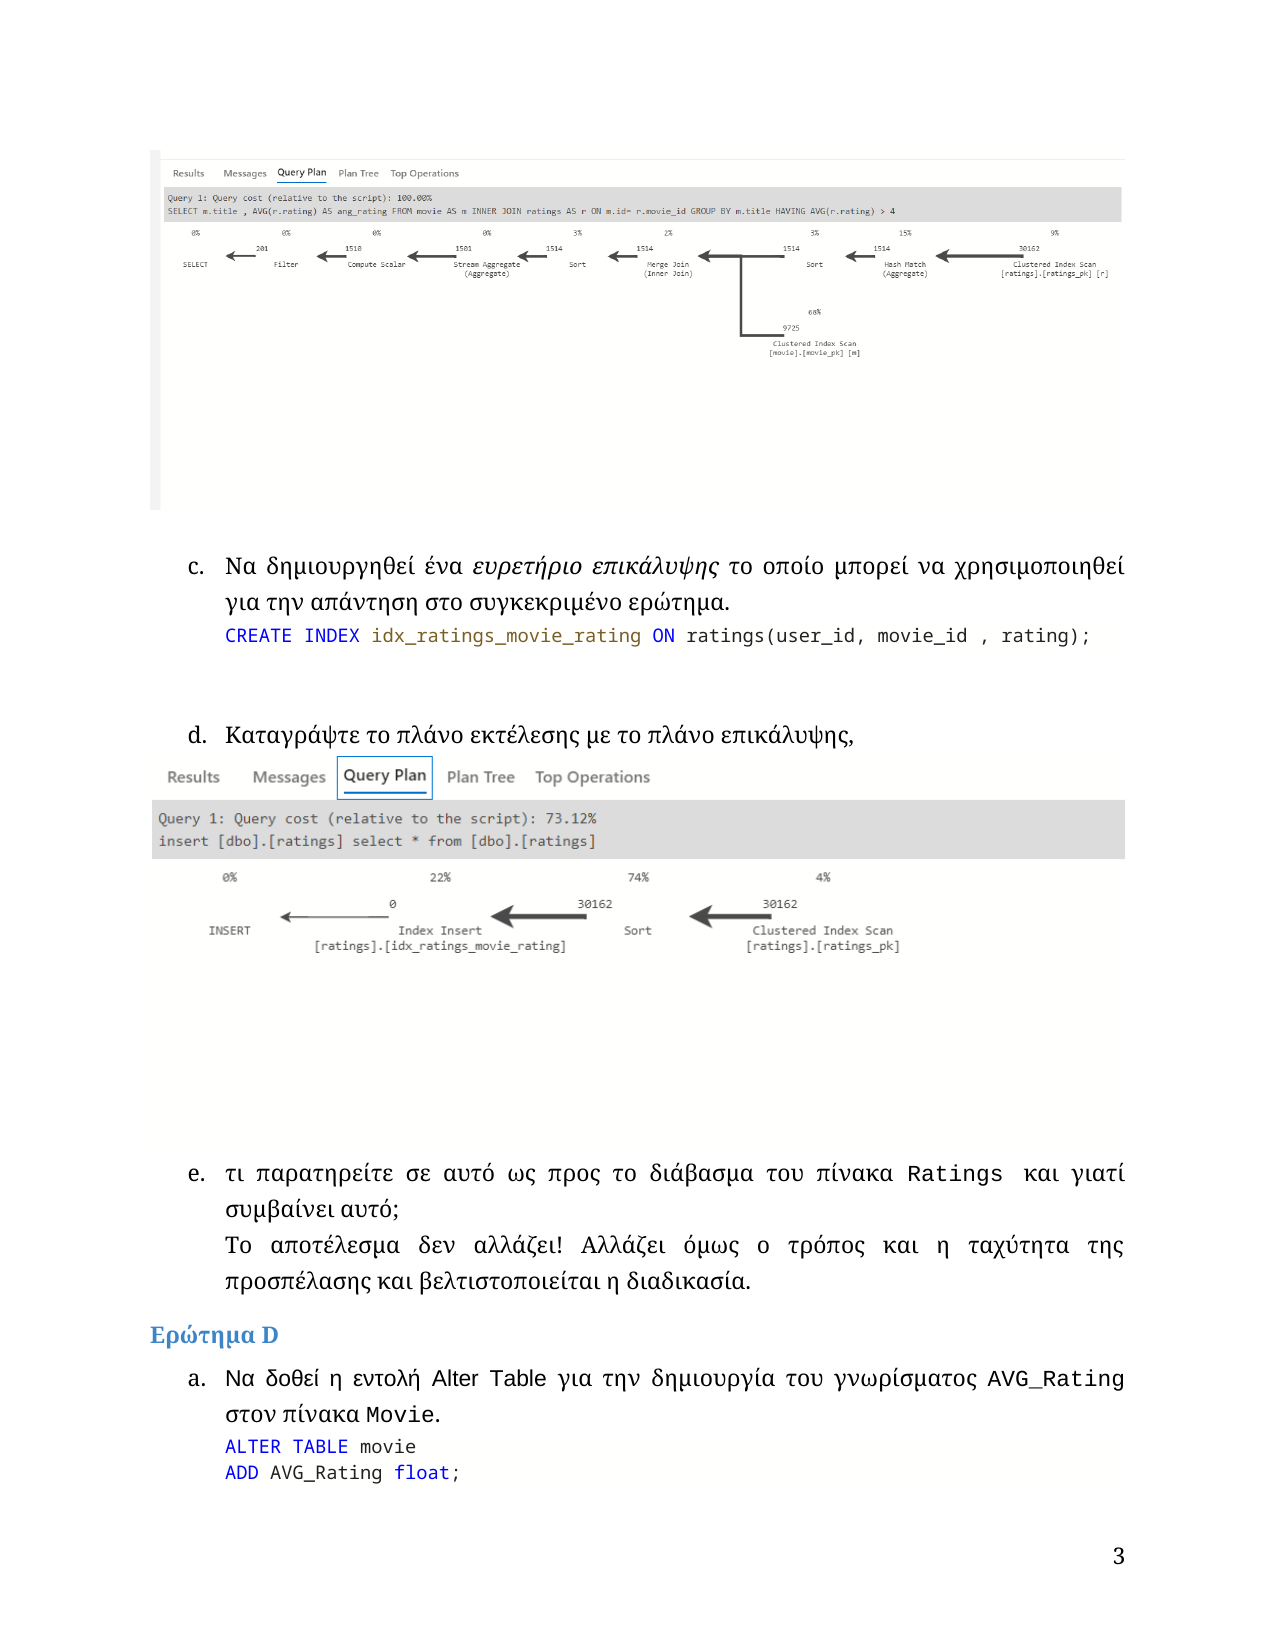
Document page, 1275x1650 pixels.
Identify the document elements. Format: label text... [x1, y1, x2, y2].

list Να δοθεί η εντολή Alter Table για την δημιουργία του γνωρίσματος AVG_Rating στον πίνακα Movie. [187, 1362, 1125, 1429]
list Καταγράψτε το πλάνο εκτέλεσης με το πλάνο επικάλυψης, [187, 719, 1125, 751]
list ADD AVG_Rating float; [225, 1459, 1125, 1485]
list CREATE INDEX idx_ratings_movie_rating ON ratings(user_id, movie_id , rating); [225, 622, 1125, 648]
list Να δημιουργηθεί ένα ευρετήριο επικάλυψης το οποίο μπορεί να χρησιμοποιηθεί για την απάντηση στο συγκεκριμένο ερώτημα. [187, 550, 1125, 617]
picture [150, 755, 1125, 1152]
list ALTER TABLE movie [225, 1434, 1125, 1459]
list τι παρατηρείτε σε αυτό ως προς το διάβασμα του πίνακα Ratings και γιατί συμβαίνει αυτό; [187, 1157, 1125, 1224]
text Το αποτέλεσμα δεν αλλάζει! Αλλάζει όμως ο τρόπος και η ταχύτητα της προσπέλασης και βελτιστοποιείται η διαδικασία. [225, 1229, 1125, 1296]
picture [150, 150, 1125, 510]
subtitle Ερώτημα D [150, 1319, 1125, 1351]
